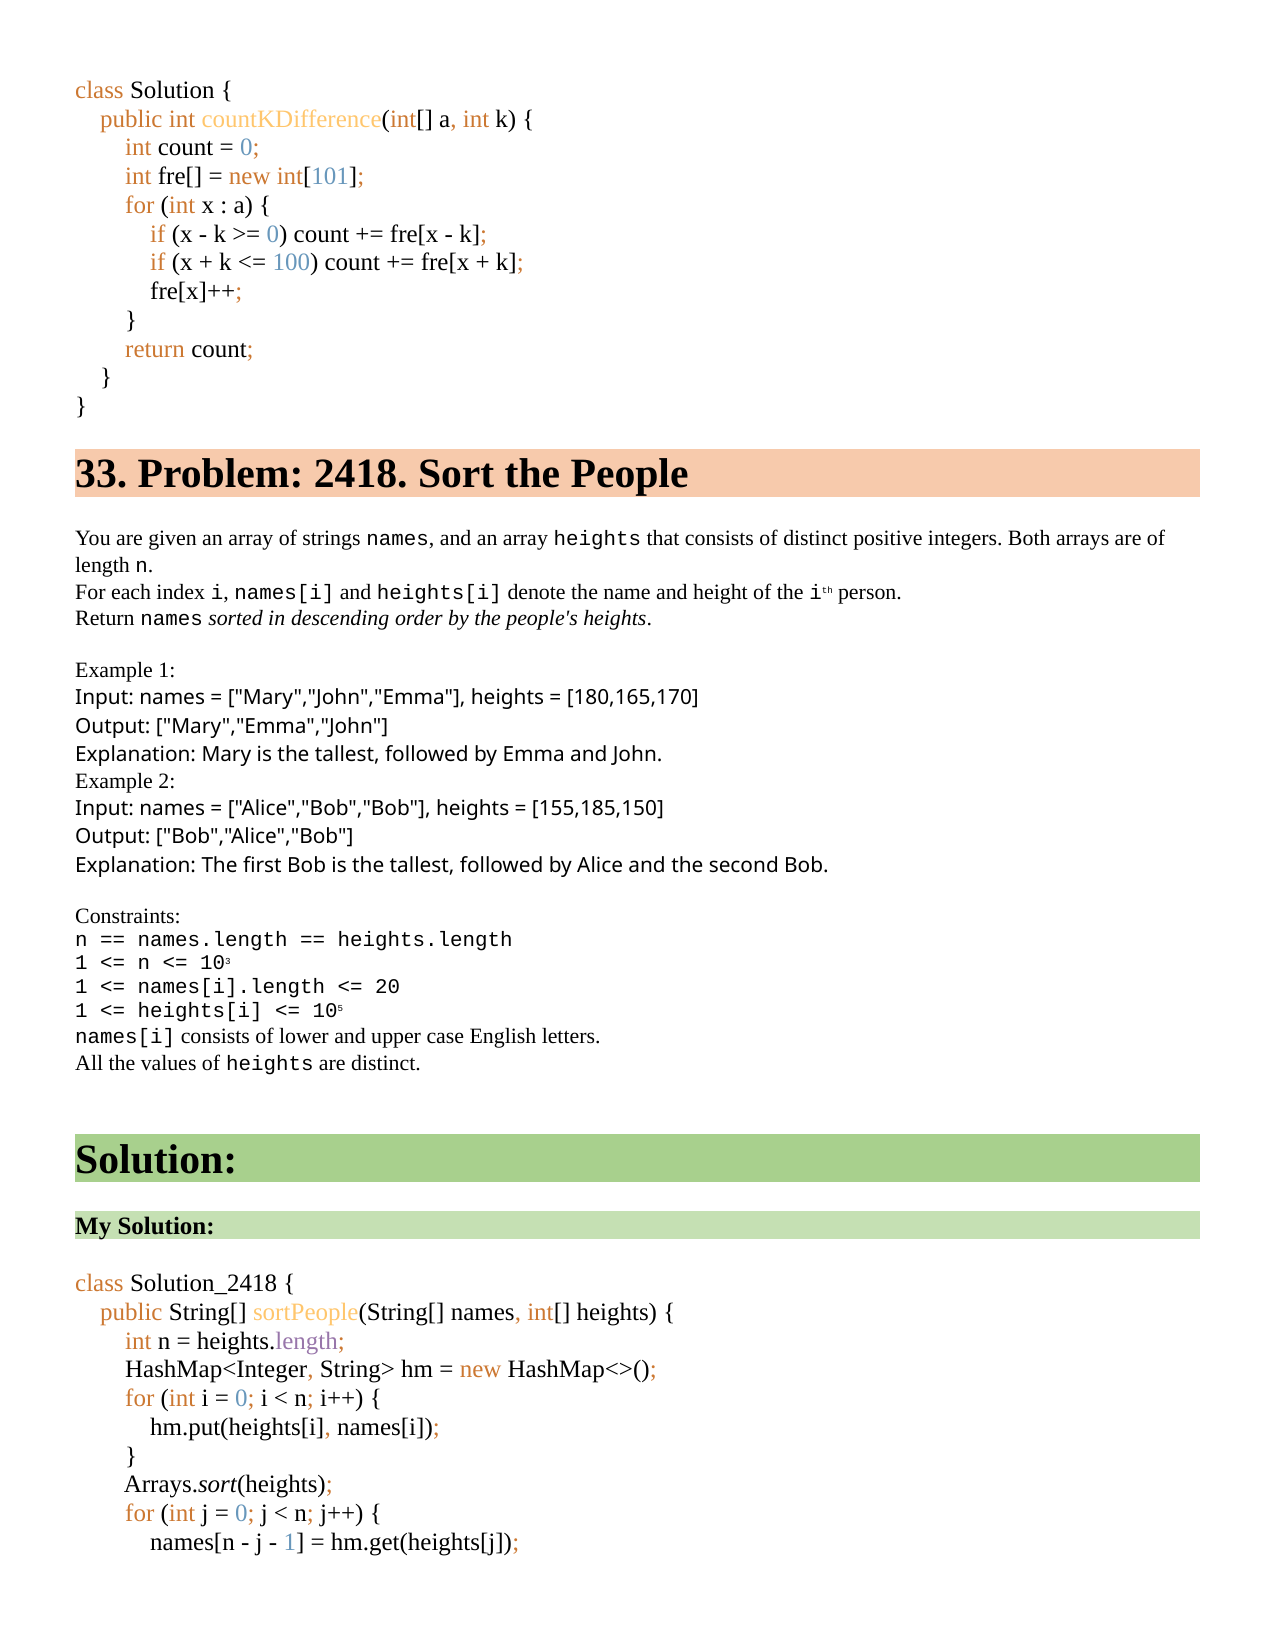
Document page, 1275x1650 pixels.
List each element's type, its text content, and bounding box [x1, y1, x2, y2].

text Example 2: [75, 768, 1200, 793]
text Input: names = ["Mary","John","Emma"], heights = [180,165,170] [75, 682, 1200, 711]
text names[i] consists of lower and upper case English letters. [75, 1023, 1200, 1050]
text My Solution: [75, 1211, 1200, 1239]
text Constraints: [75, 903, 1200, 929]
text 33. Problem: 2418. Sort the People [75, 449, 1200, 497]
text All the values of heights are distinct. [75, 1050, 1200, 1077]
text 1 <= names[i].length <= 20 [75, 976, 1200, 1000]
text For each index i, names[i] and heights[i] denote the name and height of the ith person. [75, 579, 1200, 605]
text Return names sorted in descending order by the people's heights. [75, 605, 1200, 632]
text Explanation: The first Bob is the tallest, followed by Alice and the second Bob. [75, 850, 1200, 878]
text Output: ["Mary","Emma","John"] [75, 711, 1200, 739]
text You are given an array of strings names, and an array heights that consists of distinct positive integers. Both arrays are of length n. [75, 525, 1200, 579]
text Explanation: Mary is the tallest, followed by Emma and John. [75, 739, 1200, 768]
text Example 1: [75, 657, 1200, 682]
text class Solution { public int countKDifference(int[] a, int k) { int count = 0; int fre[] = new int[101]; for (int x : a) { if (x - k >= 0) count += fre[x - k]; if (x + k <= 100) count += fre[x + k]; fre[x]++; } return count; } } [75, 75, 1200, 420]
text Output: ["Bob","Alice","Bob"] [75, 821, 1200, 850]
text Solution: [75, 1134, 1200, 1182]
text Input: names = ["Alice","Bob","Bob"], heights = [155,185,150] [75, 793, 1200, 821]
text n == names.length == heights.length [75, 929, 1200, 952]
text 1 <= heights[i] <= 105 [75, 1000, 1200, 1023]
text 1 <= n <= 103 [75, 952, 1200, 976]
